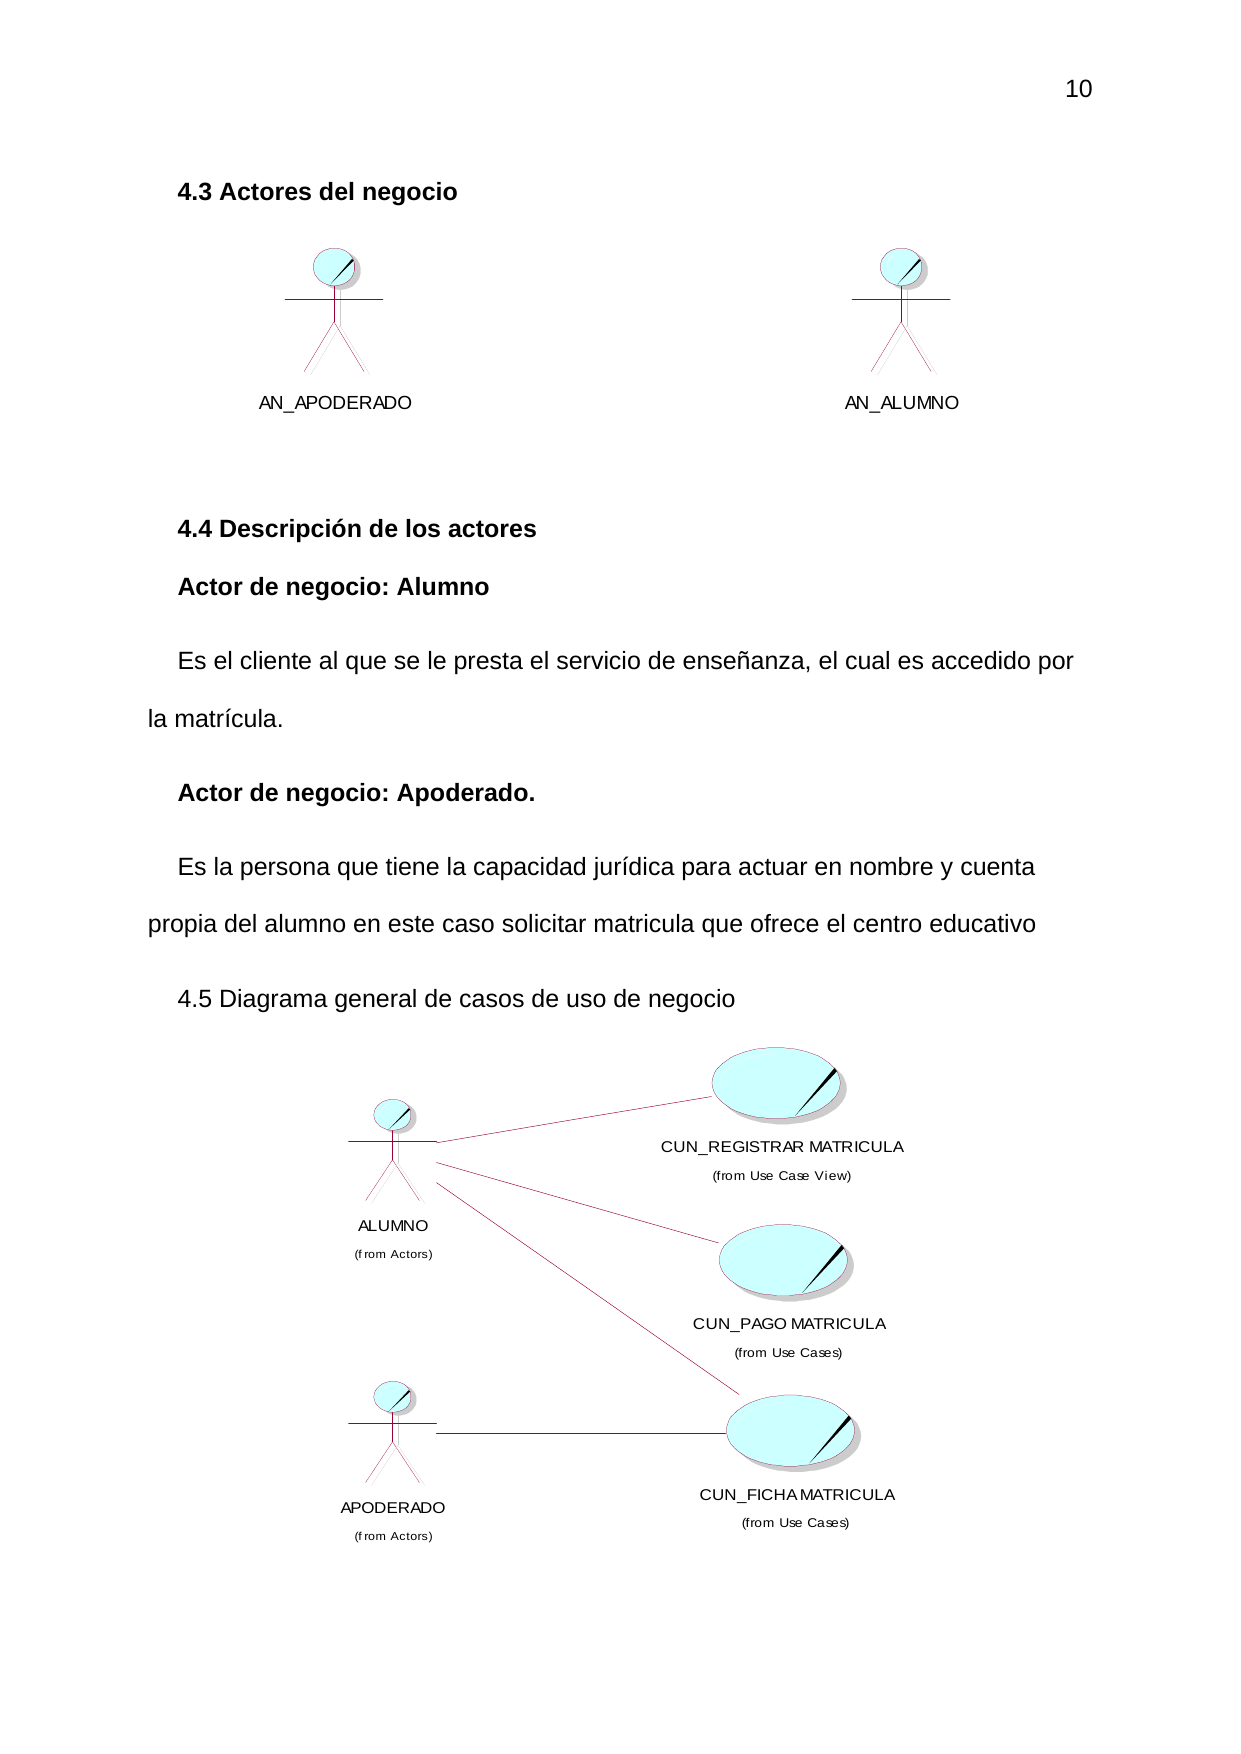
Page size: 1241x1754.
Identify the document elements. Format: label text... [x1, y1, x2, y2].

text Actor de negocio: Alumno [148, 572, 1092, 601]
text Es el cliente al que se le presta el servicio de enseñanza, el cual es accedido por la matrícula. [148, 646, 1092, 732]
text 4.5 Diagrama general de casos de uso de negocio [148, 984, 1092, 1012]
text Actor de negocio: Apoderado. [148, 778, 1092, 807]
text Es la persona que tiene la capacidad jurídica para actuar en nombre y cuenta propia del alumno en este caso solicitar matricula que ofrece el centro educativo [148, 852, 1092, 938]
subtitle 4.4 Descripción de los actores [148, 514, 1092, 543]
subtitle 4.3 Actores del negocio [148, 177, 1092, 206]
